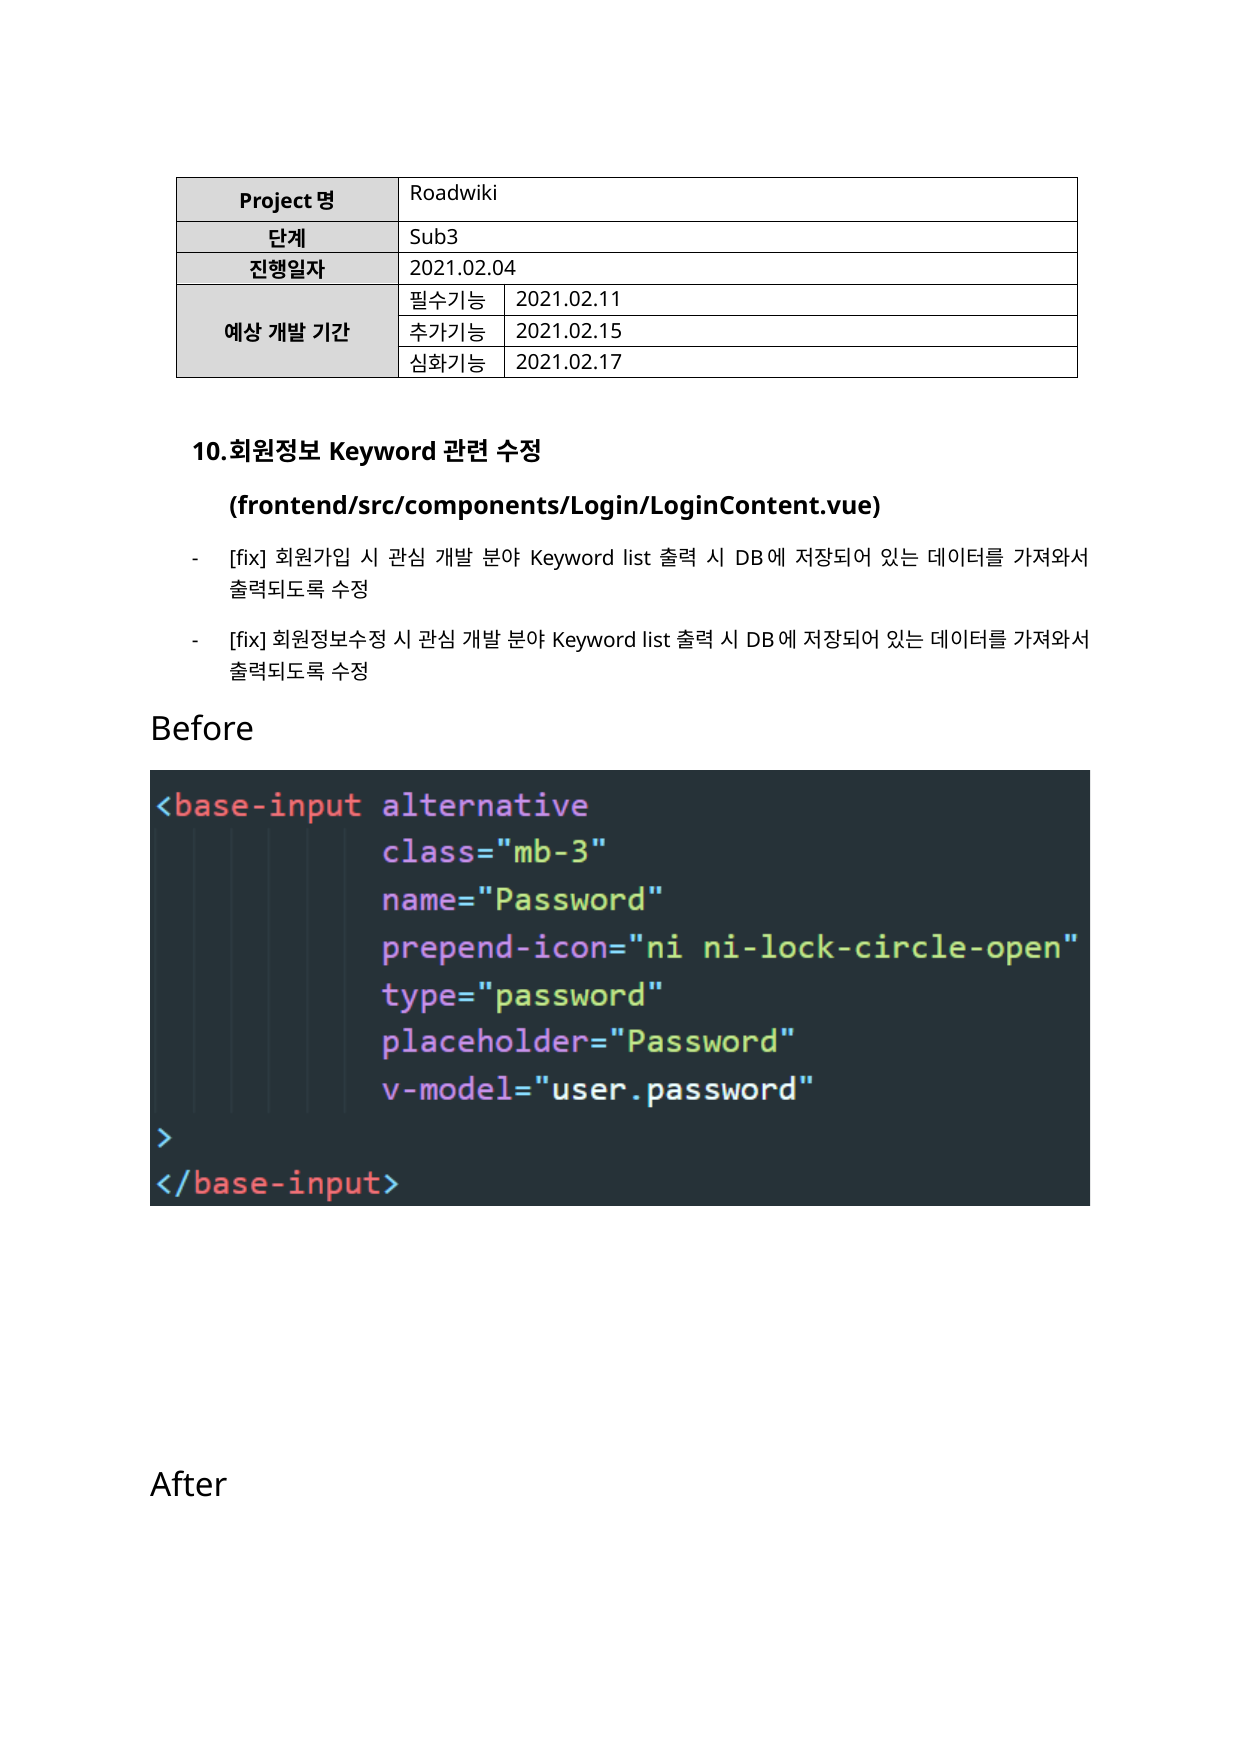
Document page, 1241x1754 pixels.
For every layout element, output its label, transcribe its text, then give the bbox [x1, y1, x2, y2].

table_cell 예상 개발 기간 [177, 285, 398, 377]
list 회원정보 Keyword 관련 수정 [192, 432, 1090, 468]
table_cell 단계 [177, 222, 398, 252]
table_cell Sub3 [399, 222, 1077, 252]
picture [150, 770, 1091, 1206]
table_cell 심화기능 [399, 347, 504, 377]
table_cell 2021.02.15 [505, 316, 1077, 346]
table_cell 진행일자 [177, 253, 398, 283]
table_header Roadwiki [399, 178, 1077, 221]
text Before [150, 705, 1090, 750]
table_header Project명 [177, 178, 398, 221]
table_cell 2021.02.11 [505, 285, 1077, 315]
list [fix] 회원정보수정 시 관심 개발 분야 Keyword list 출력 시 DB에 저장되어 있는 데이터를 가져와서 출력되도록 수정 [192, 623, 1090, 686]
table_cell 필수기능 [399, 285, 504, 315]
table_cell 추가기능 [399, 316, 504, 346]
table_cell 2021.02.04 [399, 253, 1077, 283]
list (frontend/src/components/Login/LoginContent.vue) [229, 487, 1090, 522]
list [fix] 회원가입 시 관심 개발 분야 Keyword list 출력 시 DB에 저장되어 있는 데이터를 가져와서 출력되도록 수정 [192, 541, 1090, 604]
table_cell 2021.02.17 [505, 347, 1077, 377]
text After [150, 1461, 1090, 1506]
